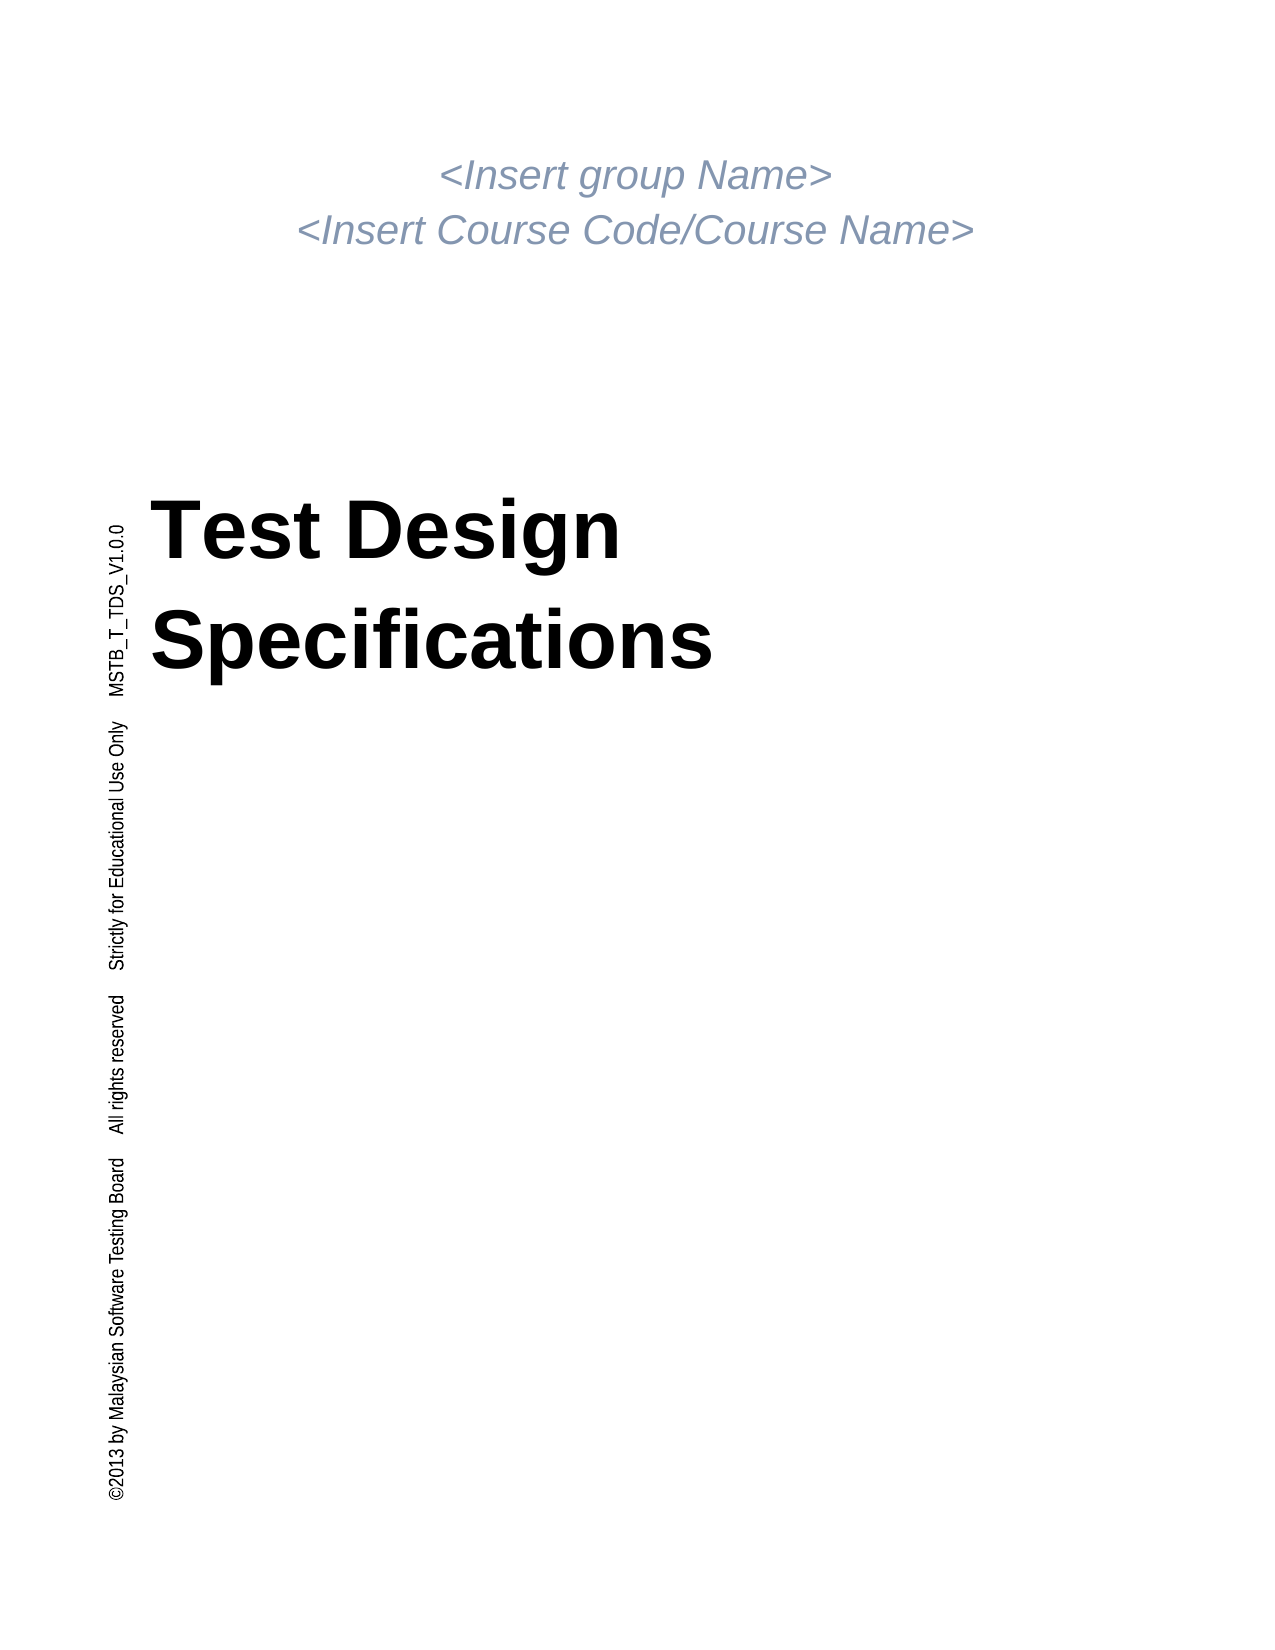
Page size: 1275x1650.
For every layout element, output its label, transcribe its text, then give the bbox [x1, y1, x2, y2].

text <Insert group Name> [150, 150, 1125, 198]
text Test Design Specifications [150, 481, 1125, 687]
text <Insert Course Code/Course Name> [150, 205, 1125, 253]
